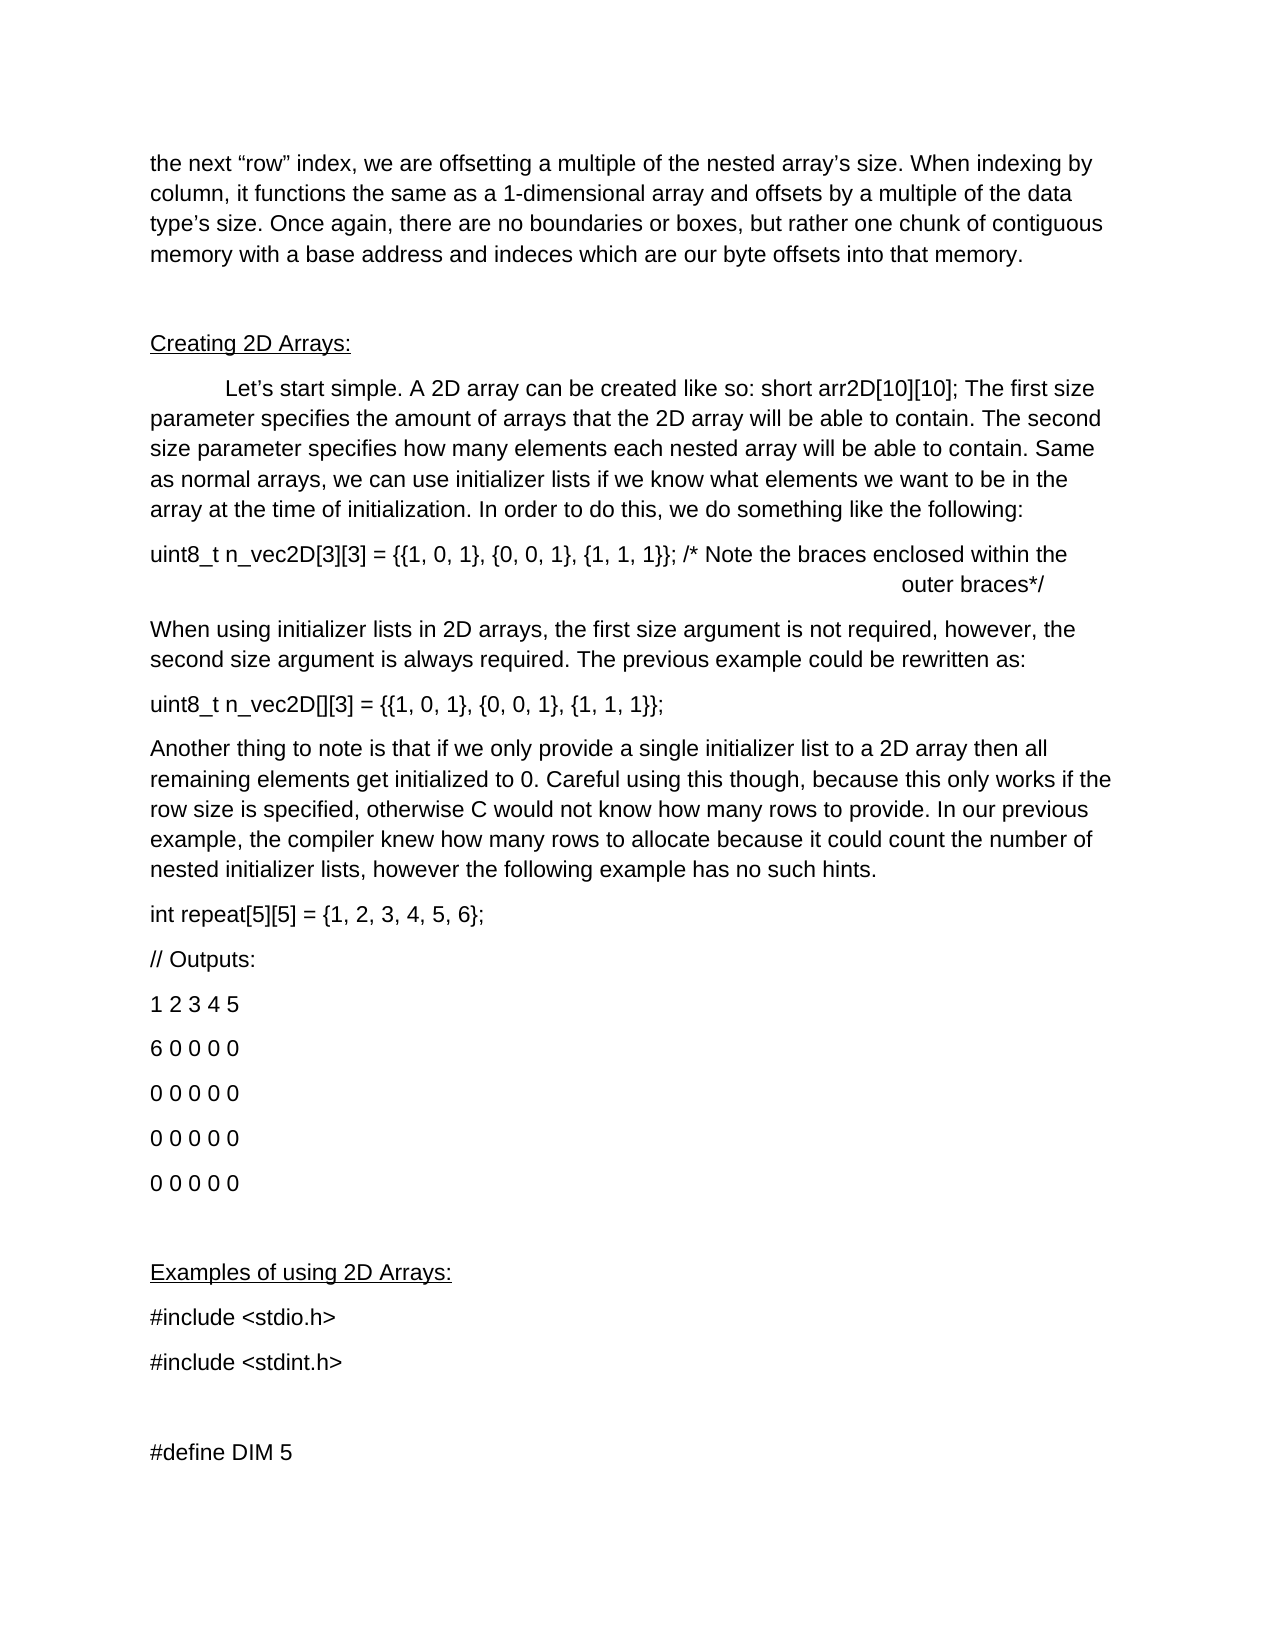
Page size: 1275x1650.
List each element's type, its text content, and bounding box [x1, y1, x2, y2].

text 0 0 0 0 0 [150, 1080, 1125, 1107]
text 0 0 0 0 0 [150, 1170, 1125, 1196]
text When using initializer lists in 2D arrays, the first size argument is not required, however, the second size argument is always required. The previous example could be rewritten as: [150, 616, 1125, 672]
text Another thing to note is that if we only provide a single initializer list to a 2D array then all remaining elements get initialized to 0. Careful using this though, because this only works if the row size is specified, otherwise C would not know how many rows to provide. In our previous example, the compiler knew how many rows to allocate because it could count the number of nested initializer lists, however the following example has no such hints. [150, 735, 1125, 883]
text uint8_t n_vec2D[3][3] = {{1, 0, 1}, {0, 0, 1}, {1, 1, 1}}; /* Note the braces enclosed within the outer braces*/ [150, 541, 1125, 597]
text #include <stdint.h> [150, 1349, 1125, 1375]
text 0 0 0 0 0 [150, 1125, 1125, 1151]
text uint8_t n_vec2D[][3] = {{1, 0, 1}, {0, 0, 1}, {1, 1, 1}}; [150, 691, 1125, 717]
text #define DIM 5 [150, 1438, 1125, 1465]
text Creating 2D Arrays: [150, 330, 1125, 357]
text 1 2 3 4 5 [150, 991, 1125, 1017]
text // Outputs: [150, 946, 1125, 972]
text int repeat[5][5] = {1, 2, 3, 4, 5, 6}; [150, 901, 1125, 927]
text Examples of using 2D Arrays: [150, 1259, 1125, 1286]
text #include <stdio.h> [150, 1304, 1125, 1331]
text 6 0 0 0 0 [150, 1035, 1125, 1062]
